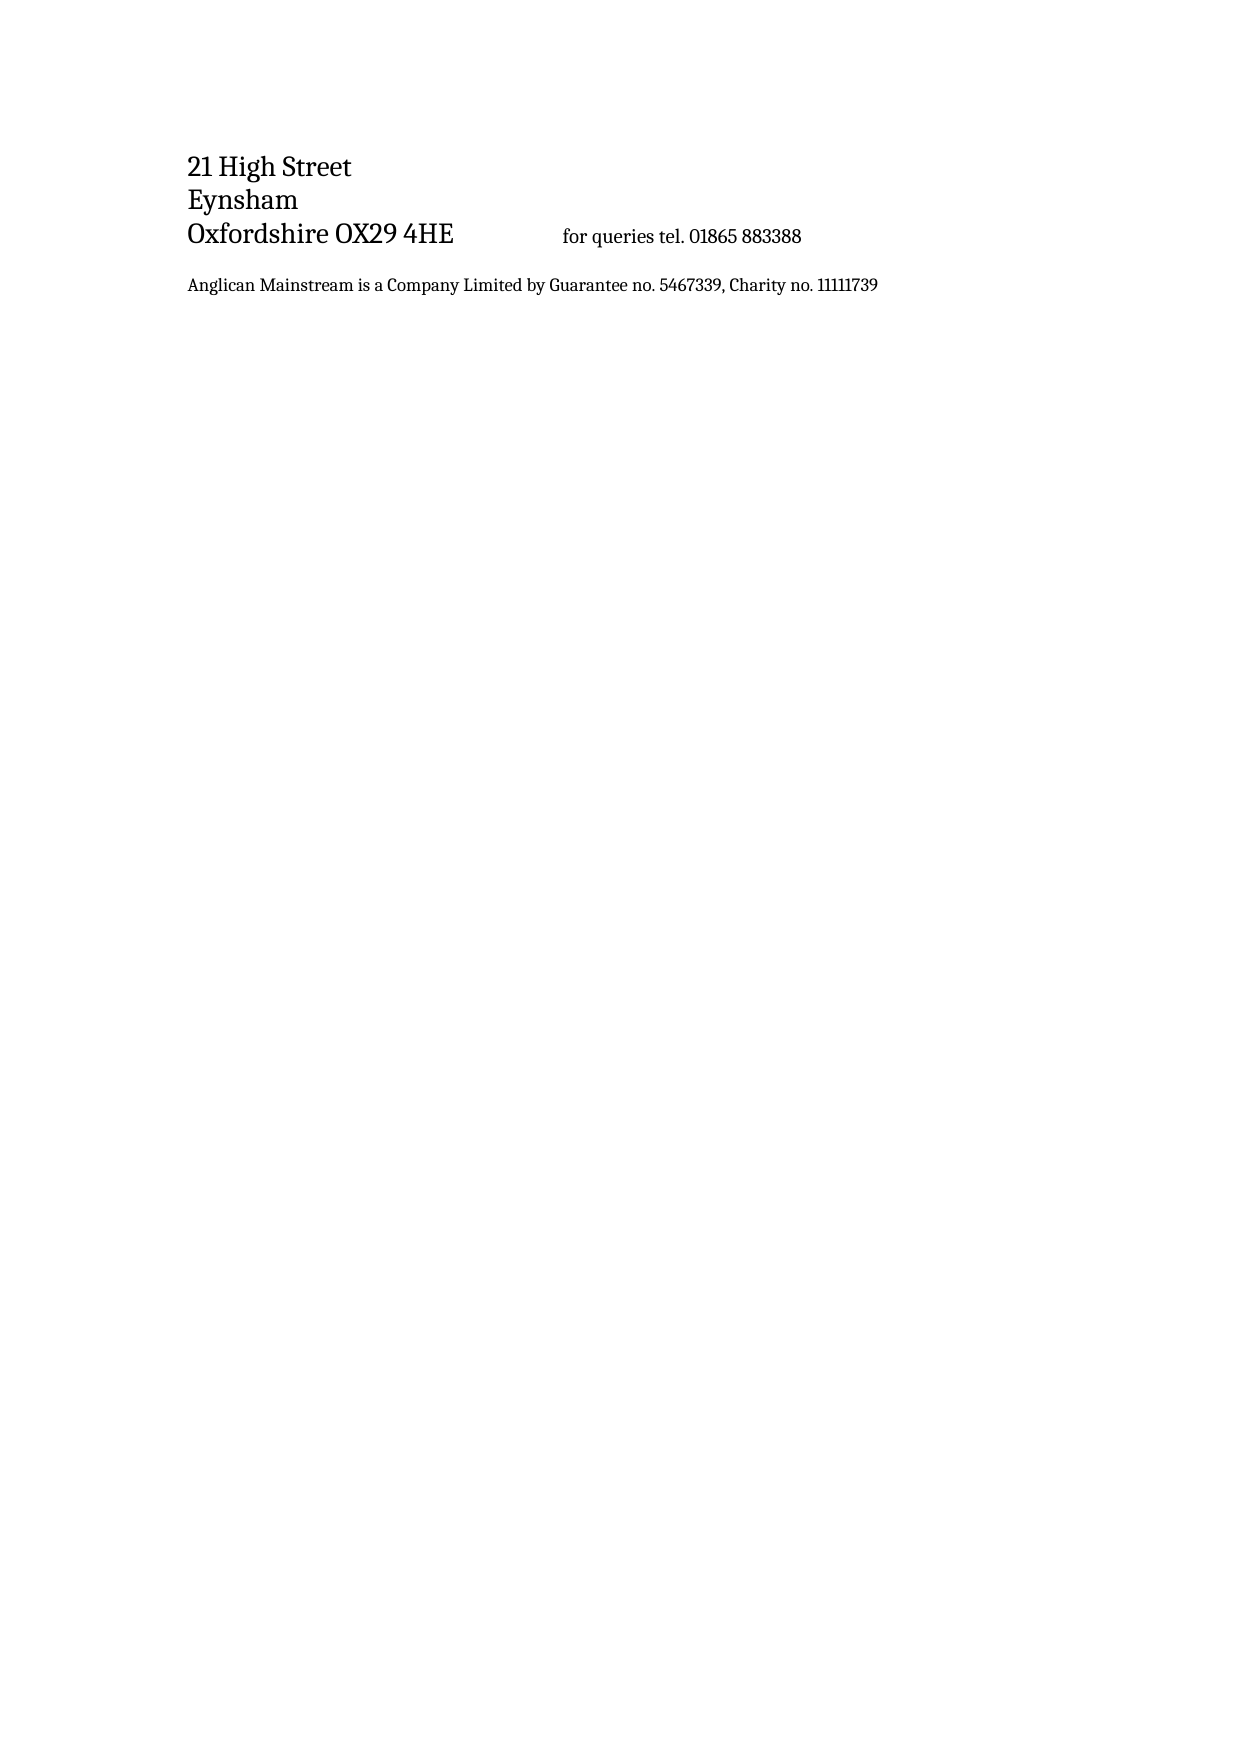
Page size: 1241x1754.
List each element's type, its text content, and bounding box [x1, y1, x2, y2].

text Eynsham [187, 183, 1104, 217]
text Oxfordshire OX29 4HE for queries tel. 01865 883388 [187, 217, 1104, 251]
text 21 High Street [187, 150, 1104, 183]
text Anglican Mainstream is a Company Limited by Guarantee no. 5467339, Charity no. 11111739 [187, 274, 1053, 296]
